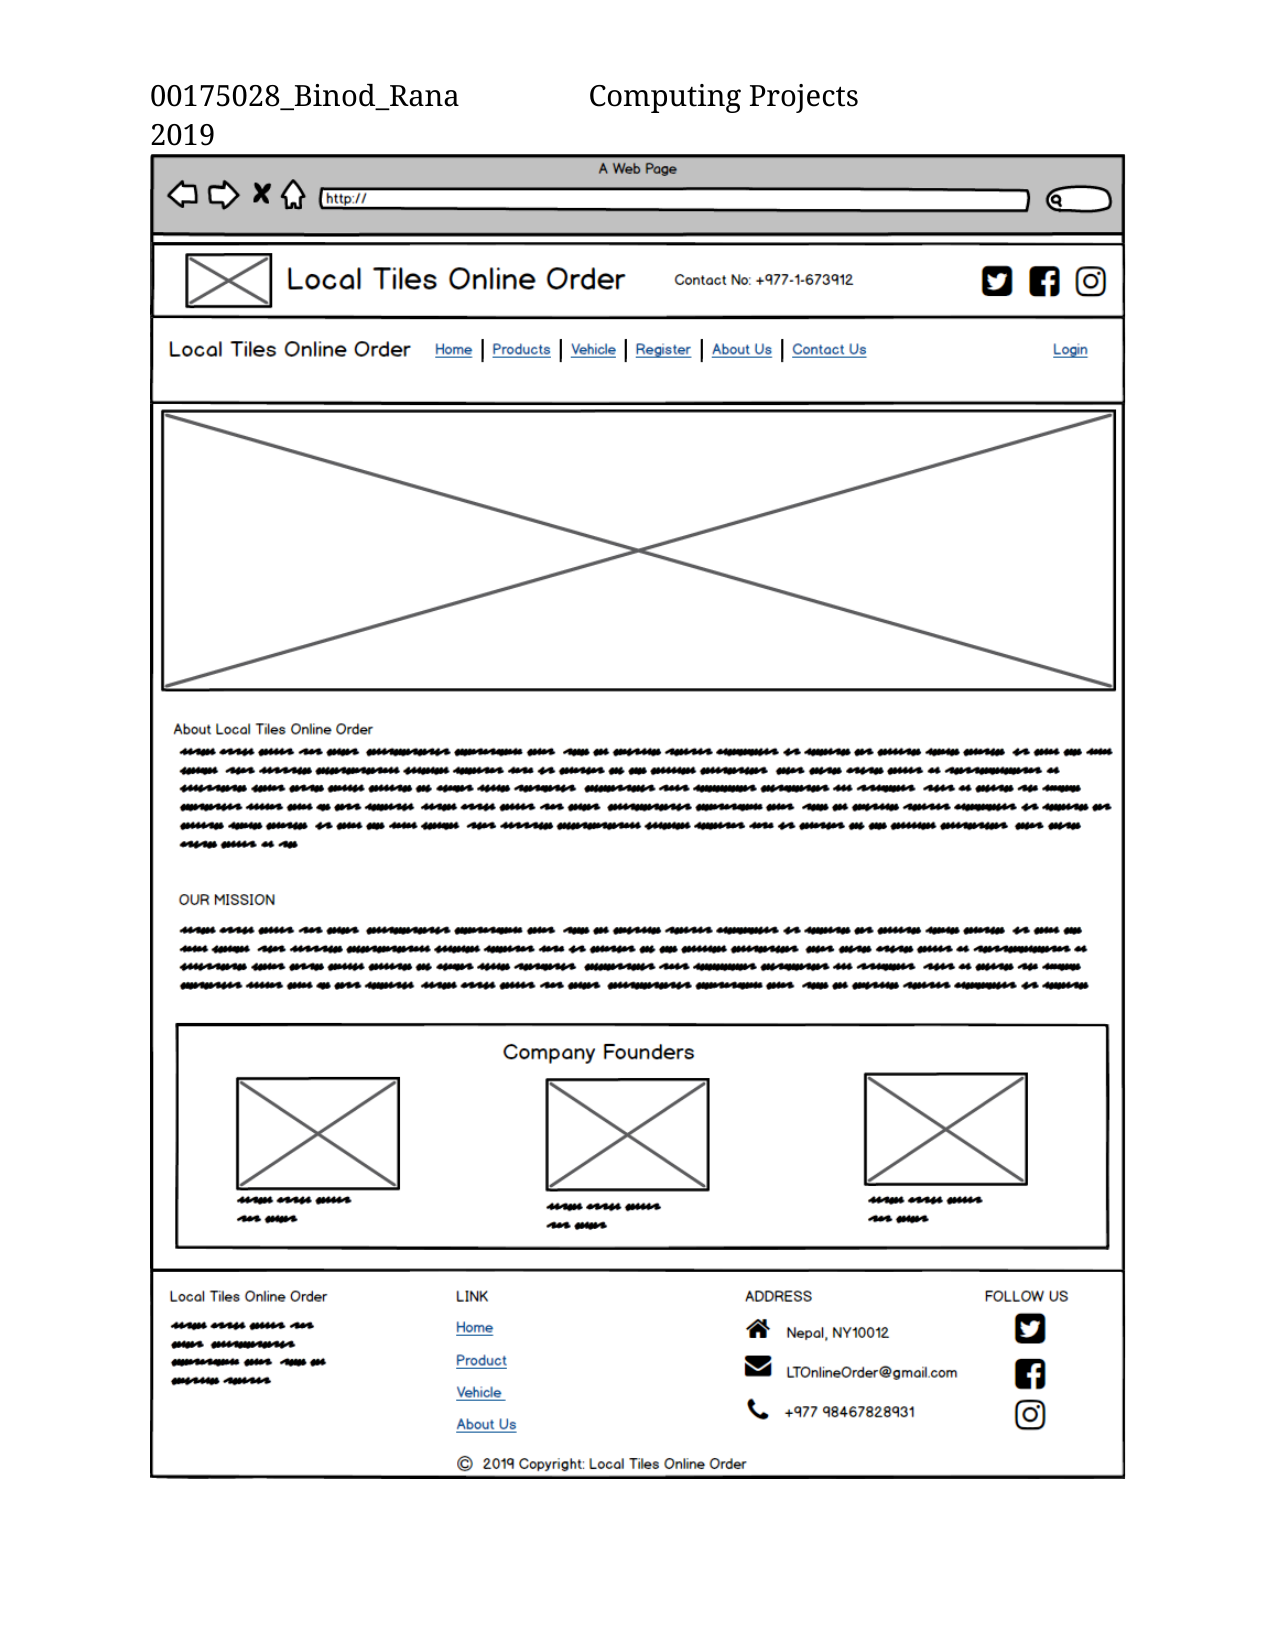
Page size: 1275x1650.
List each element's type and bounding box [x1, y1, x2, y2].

picture [150, 154, 1125, 1479]
